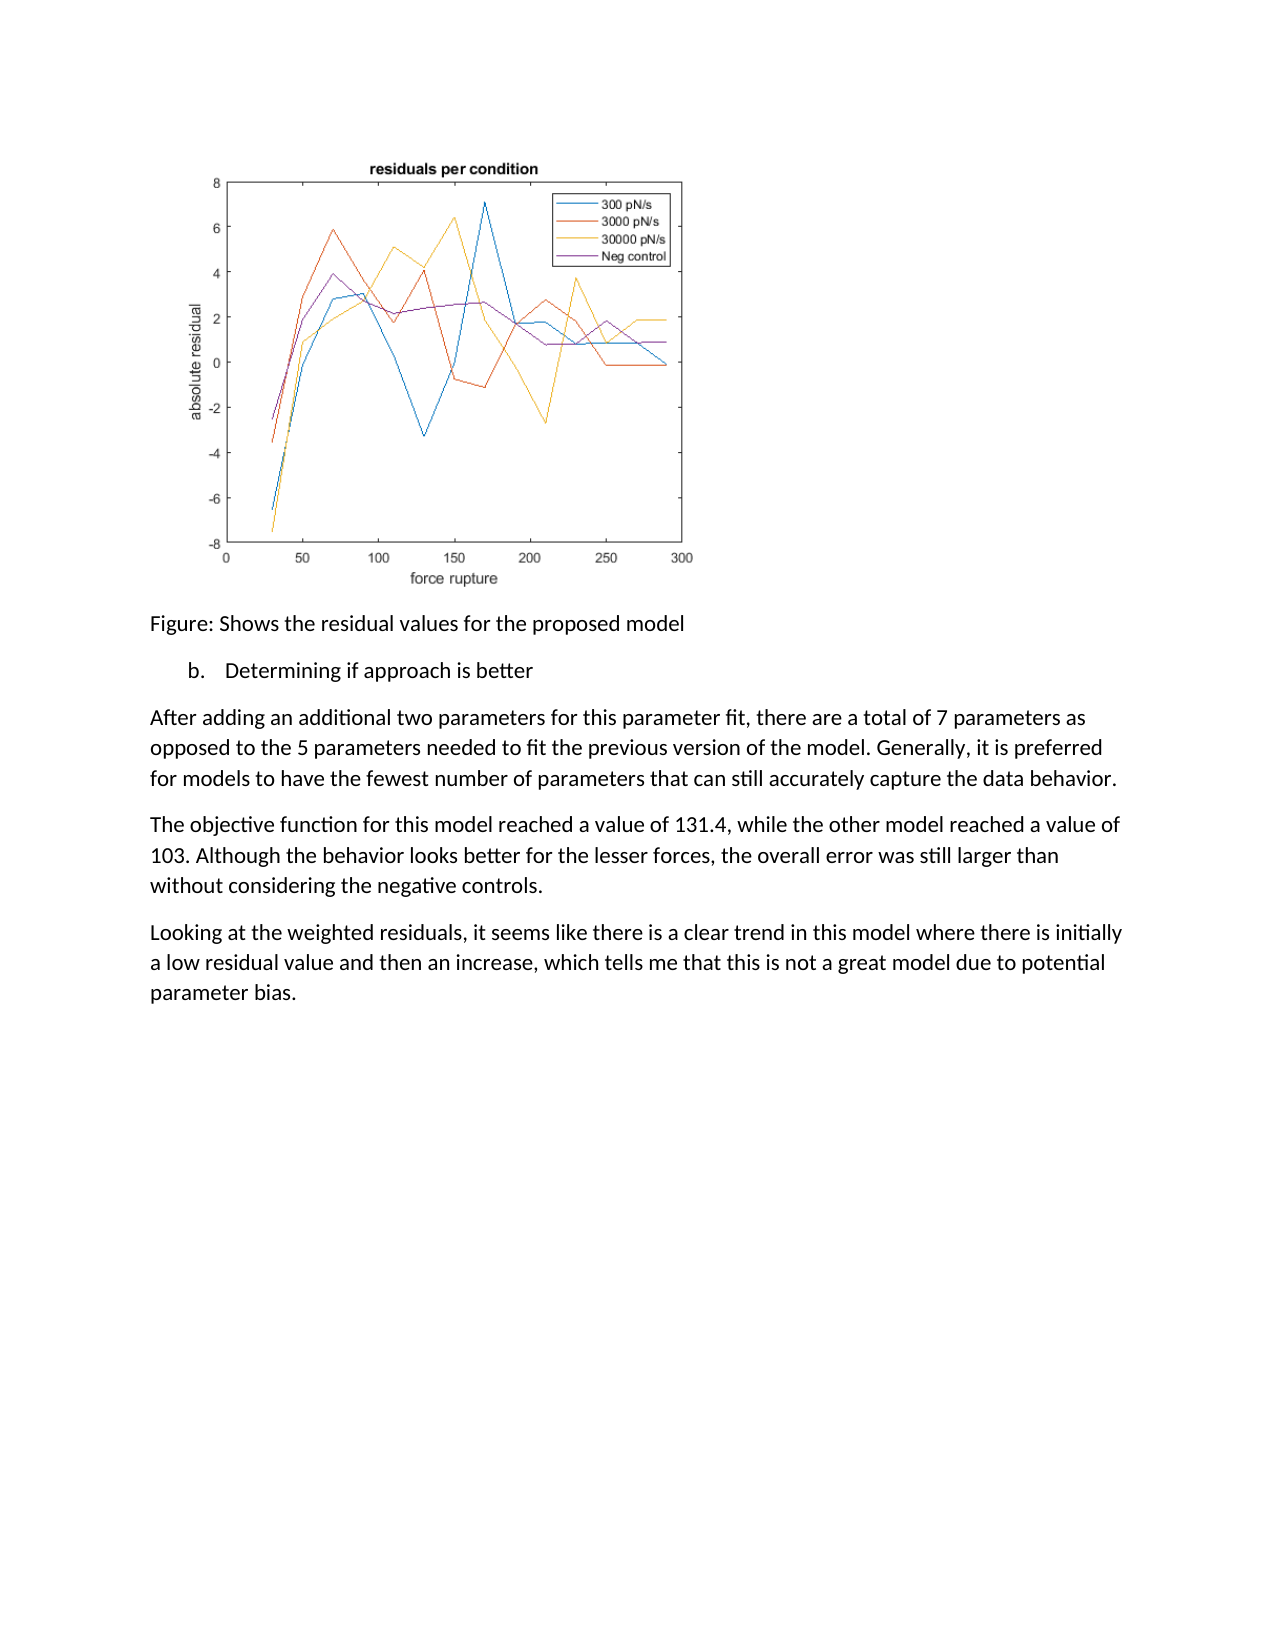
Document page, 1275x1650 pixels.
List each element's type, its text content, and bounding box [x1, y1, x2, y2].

list Determining if approach is better [187, 656, 1125, 684]
picture [150, 150, 738, 591]
text After adding an additional two parameters for this parameter fit, there are a total of 7 parameters as opposed to the 5 parameters needed to fit the previous version of the model. Generally, it is preferred for models to have the fewest number of parameters that can still accurately capture the data behavior. [150, 703, 1125, 792]
text Looking at the weighted residuals, it seems like there is a clear trend in this model where there is initially a low residual value and then an increase, which tells me that this is not a great model due to potential parameter bias. [150, 918, 1125, 1006]
text The objective function for this model reached a value of 131.4, while the other model reached a value of 103. Although the behavior looks better for the lesser forces, the overall error was still larger than without considering the negative controls. [150, 811, 1125, 899]
text Figure: Shows the residual values for the proposed model [150, 609, 1125, 637]
